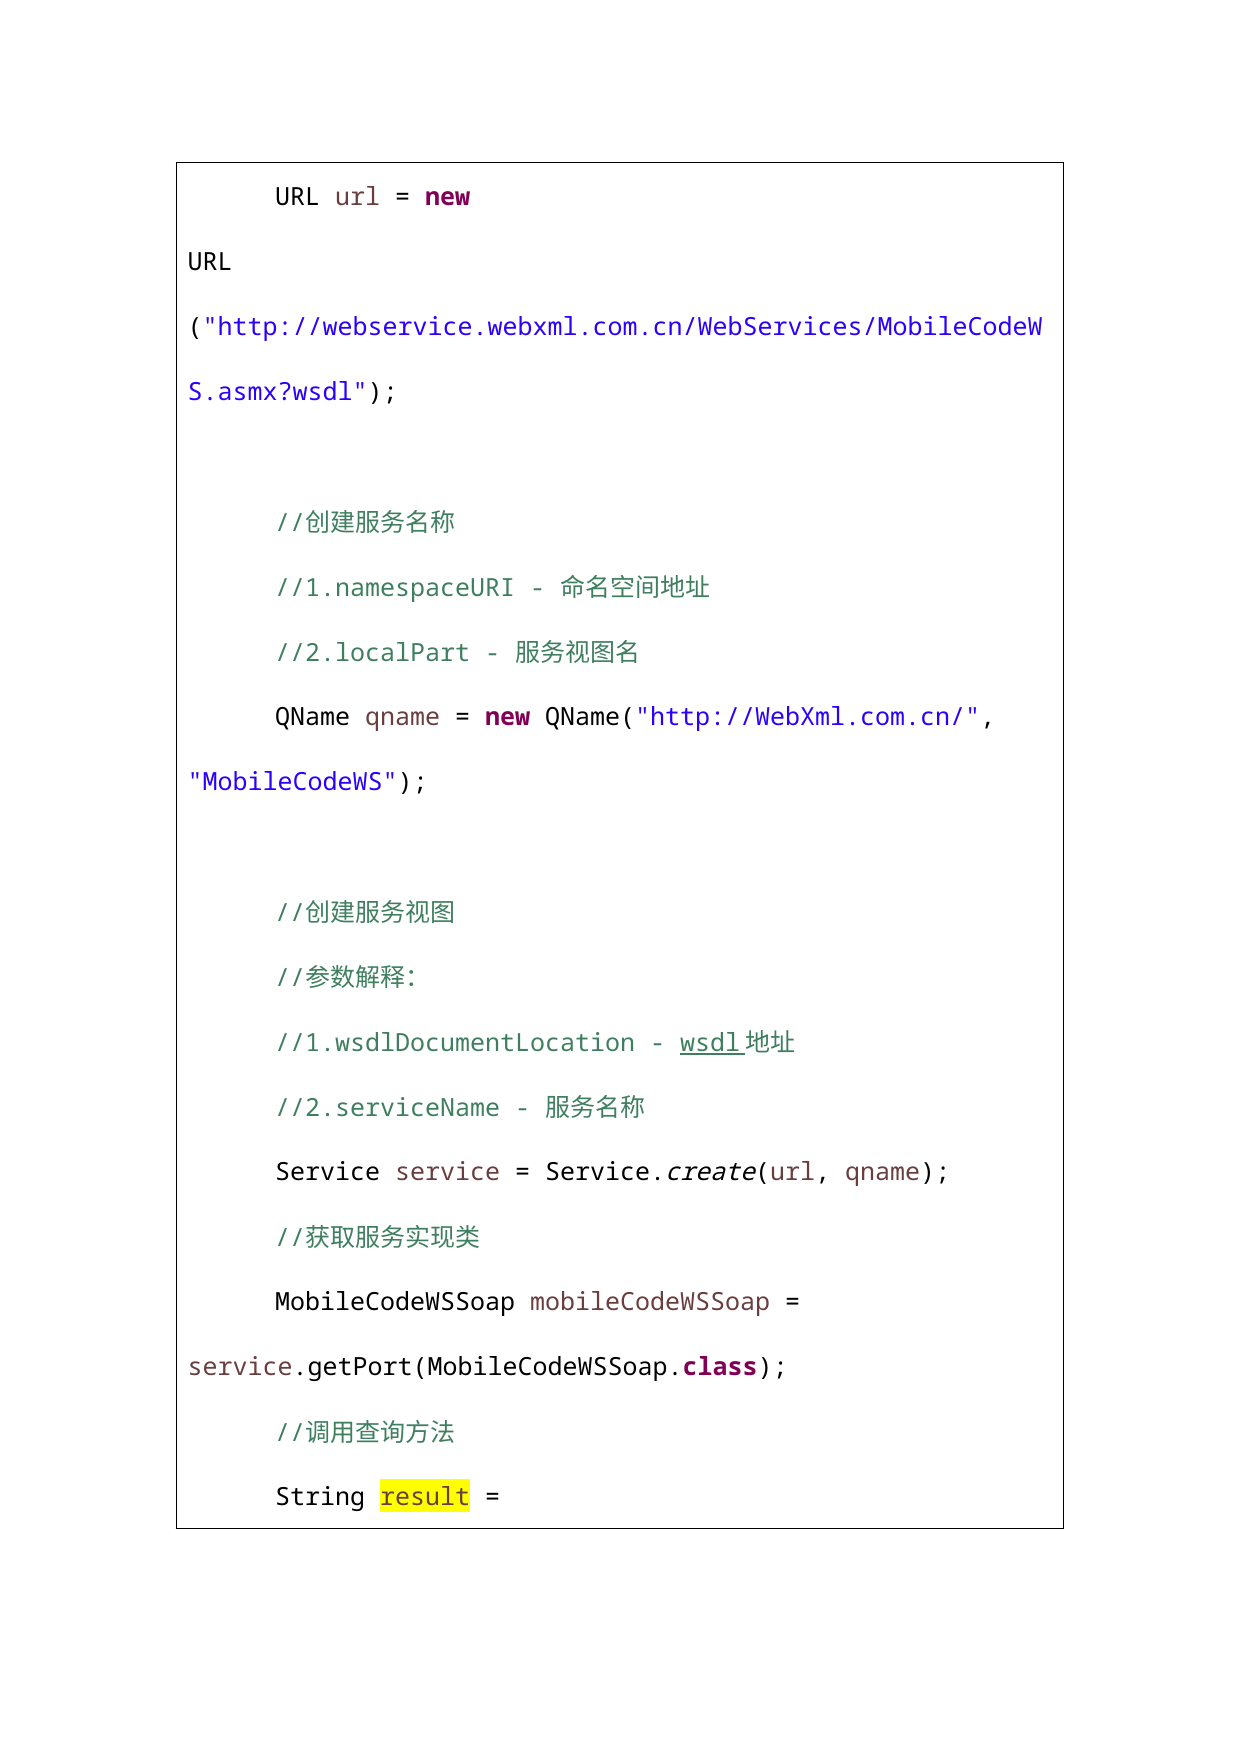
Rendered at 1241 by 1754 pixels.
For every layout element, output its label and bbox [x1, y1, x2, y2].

table_header [177, 163, 1063, 1528]
